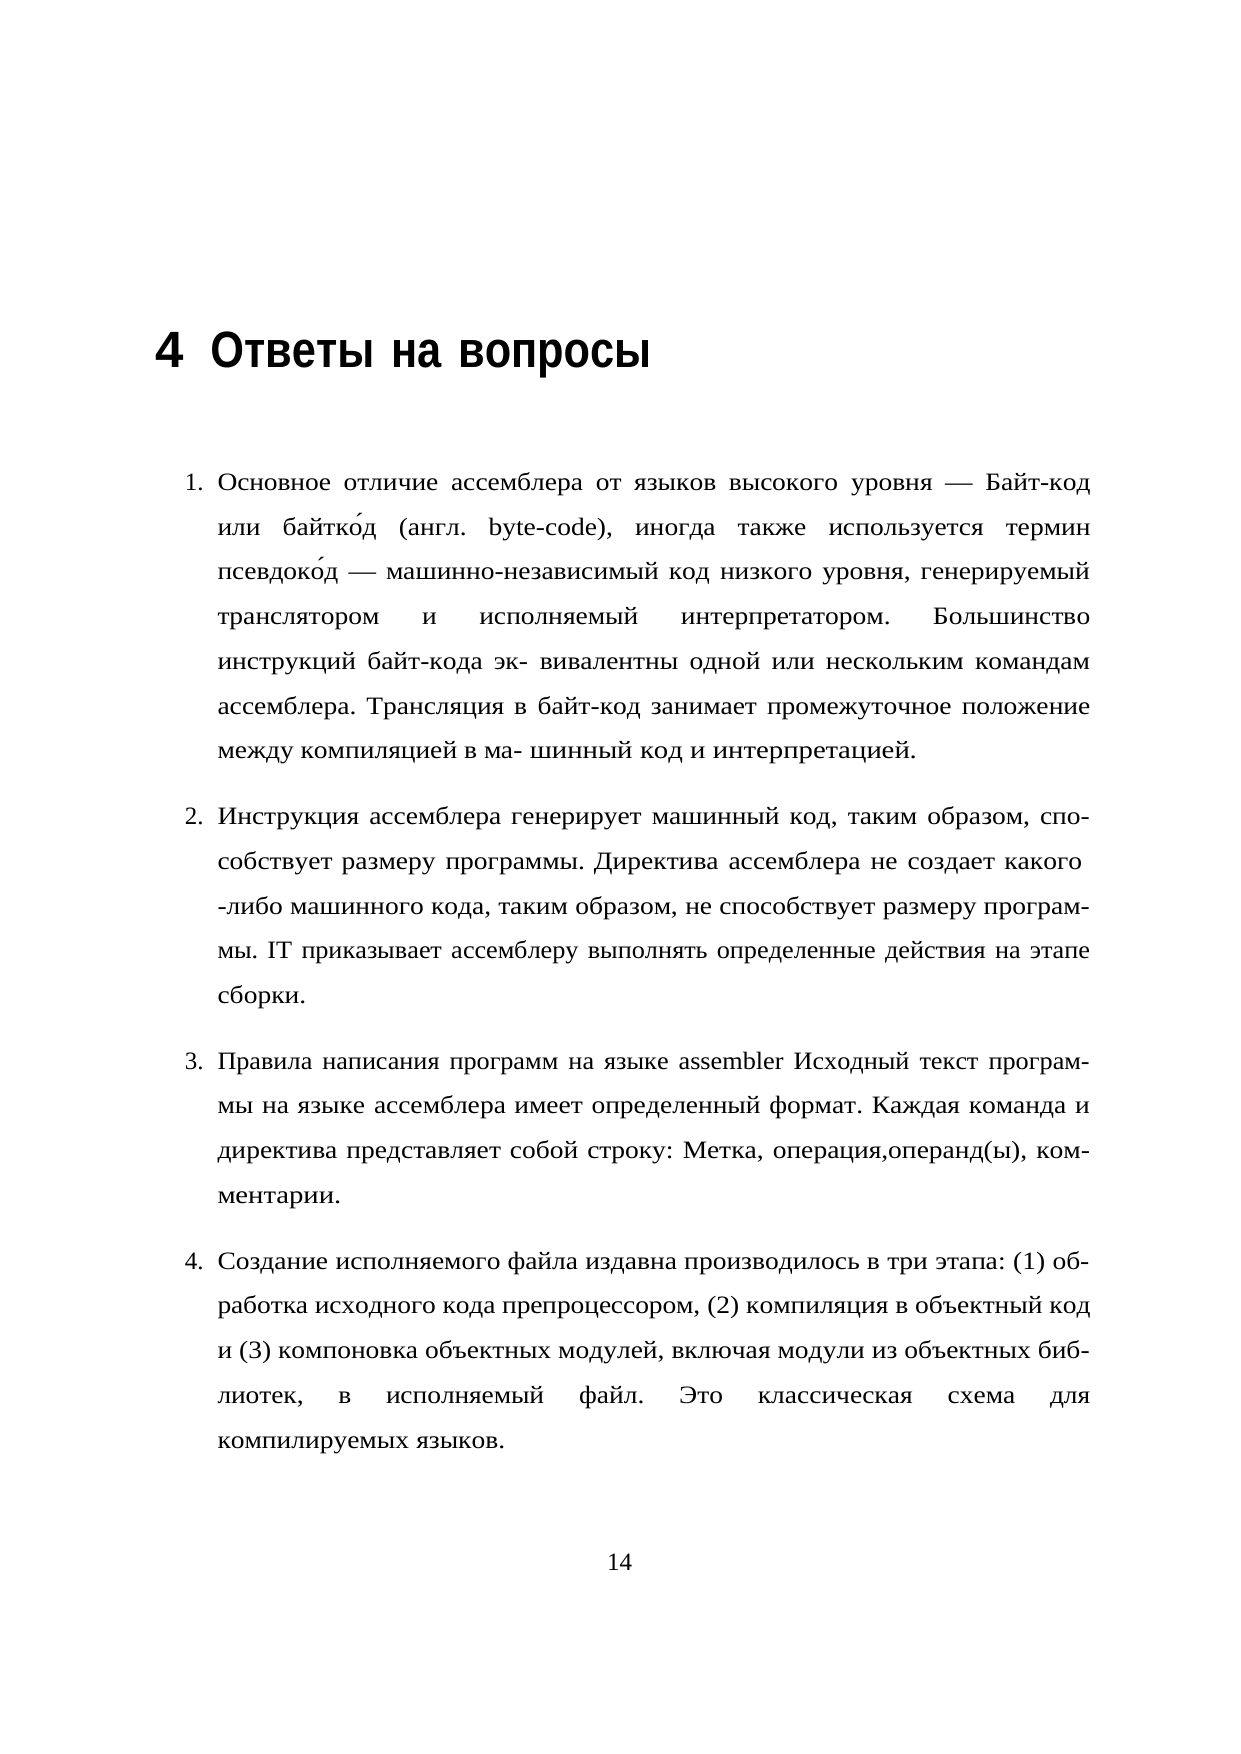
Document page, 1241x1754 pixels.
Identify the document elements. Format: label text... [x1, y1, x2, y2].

list Создание исполняемого файла издавна производилось в три этапа: (1) об- работка исходного кода препроцессором, (2) компиляция в объектный код и (3) компоновка объектных модулей, включая модули из объектных биб- лиотек, в исполняемый файл. Это классическая схема для компилируемых языков. [184, 1246, 1091, 1454]
text -либо машинного кода, таким образом, не способствует размеру програм- мы. IT приказывает ассемблеру выполнять определенные действия на этапе сборки. [217, 891, 1091, 1009]
list Инструкция ассемблера генерирует машинный код, таким образом, спо- собствует размеру программы. Директива ассемблера не создает какого [184, 801, 1091, 875]
list Правила написания программ на языке assembler Исходный текст програм- мы на языке ассемблера имеет определенный формат. Каждая команда и директива представляет собой строку: Метка, операция,операнд(ы), ком- ментарии. [184, 1046, 1091, 1209]
list Основное отличие ассемблера от языков высокого уровня — Байт-код или байтко́д (англ. byte-code), иногда также используется термин псевдоко́д — машинно-независимый код низкого уровня, генерируемый транслятором и исполняемый интерпретатором. Большинство инструкций байт-кода эк- вивалентны одной или нескольким командам ассемблера. Трансляция в байт-код занимает промежуточное положение между компиляцией в ма- шинный код и интерпретацией. [184, 467, 1091, 764]
subtitle Ответы на вопросы [155, 319, 1103, 378]
